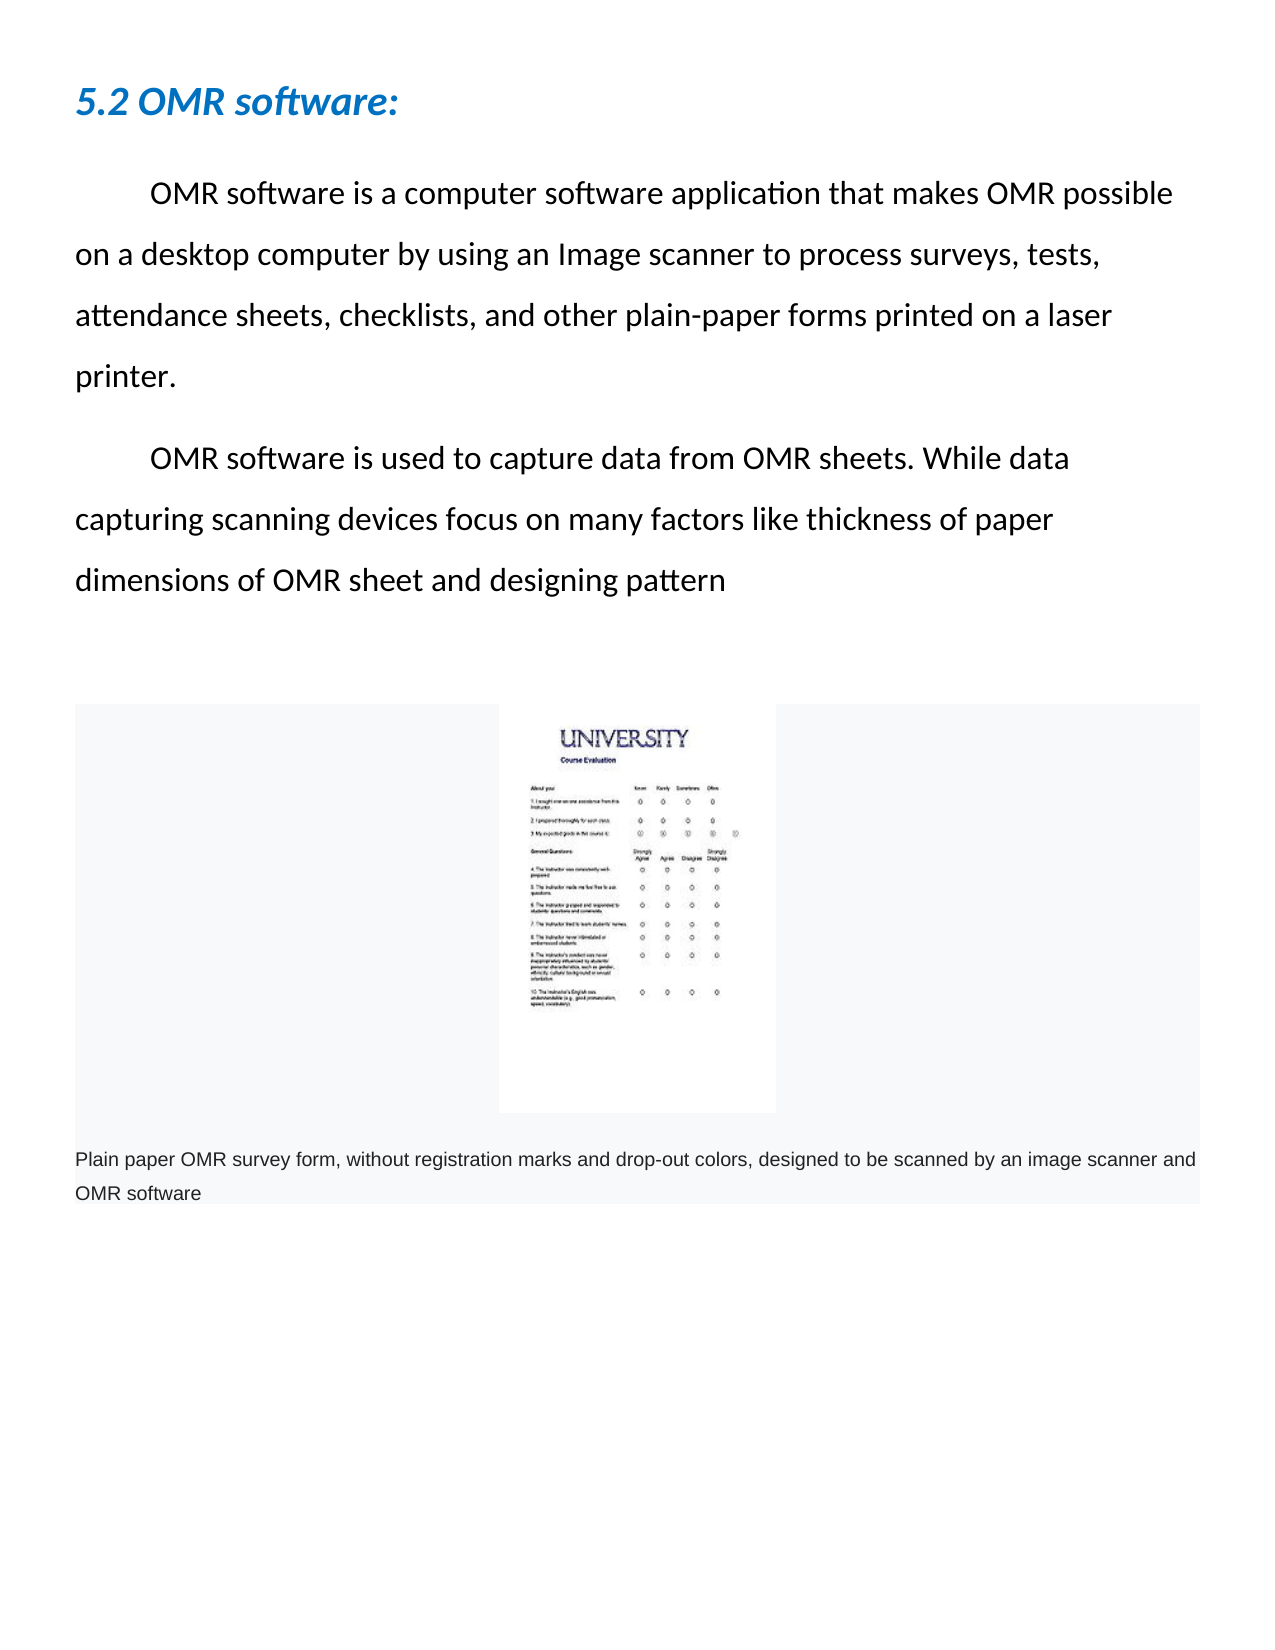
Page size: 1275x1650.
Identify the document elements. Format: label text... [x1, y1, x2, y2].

text Plain paper OMR survey form, without registration marks and drop-out colors, designed to be scanned by an image scanner and OMR software [75, 1148, 1200, 1204]
picture [498, 703, 777, 1113]
text OMR software is used to capture data from OMR sheets. While data capturing scanning devices focus on many factors like thickness of paper dimensions of OMR sheet and designing pattern [75, 437, 1200, 600]
text OMR software is a computer software application that makes OMR possible on a desktop computer by using an Image scanner to process surveys, tests, attendance sheets, checklists, and other plain-paper forms printed on a laser printer. [75, 172, 1200, 396]
text 5.2 OMR software: [75, 75, 1200, 126]
